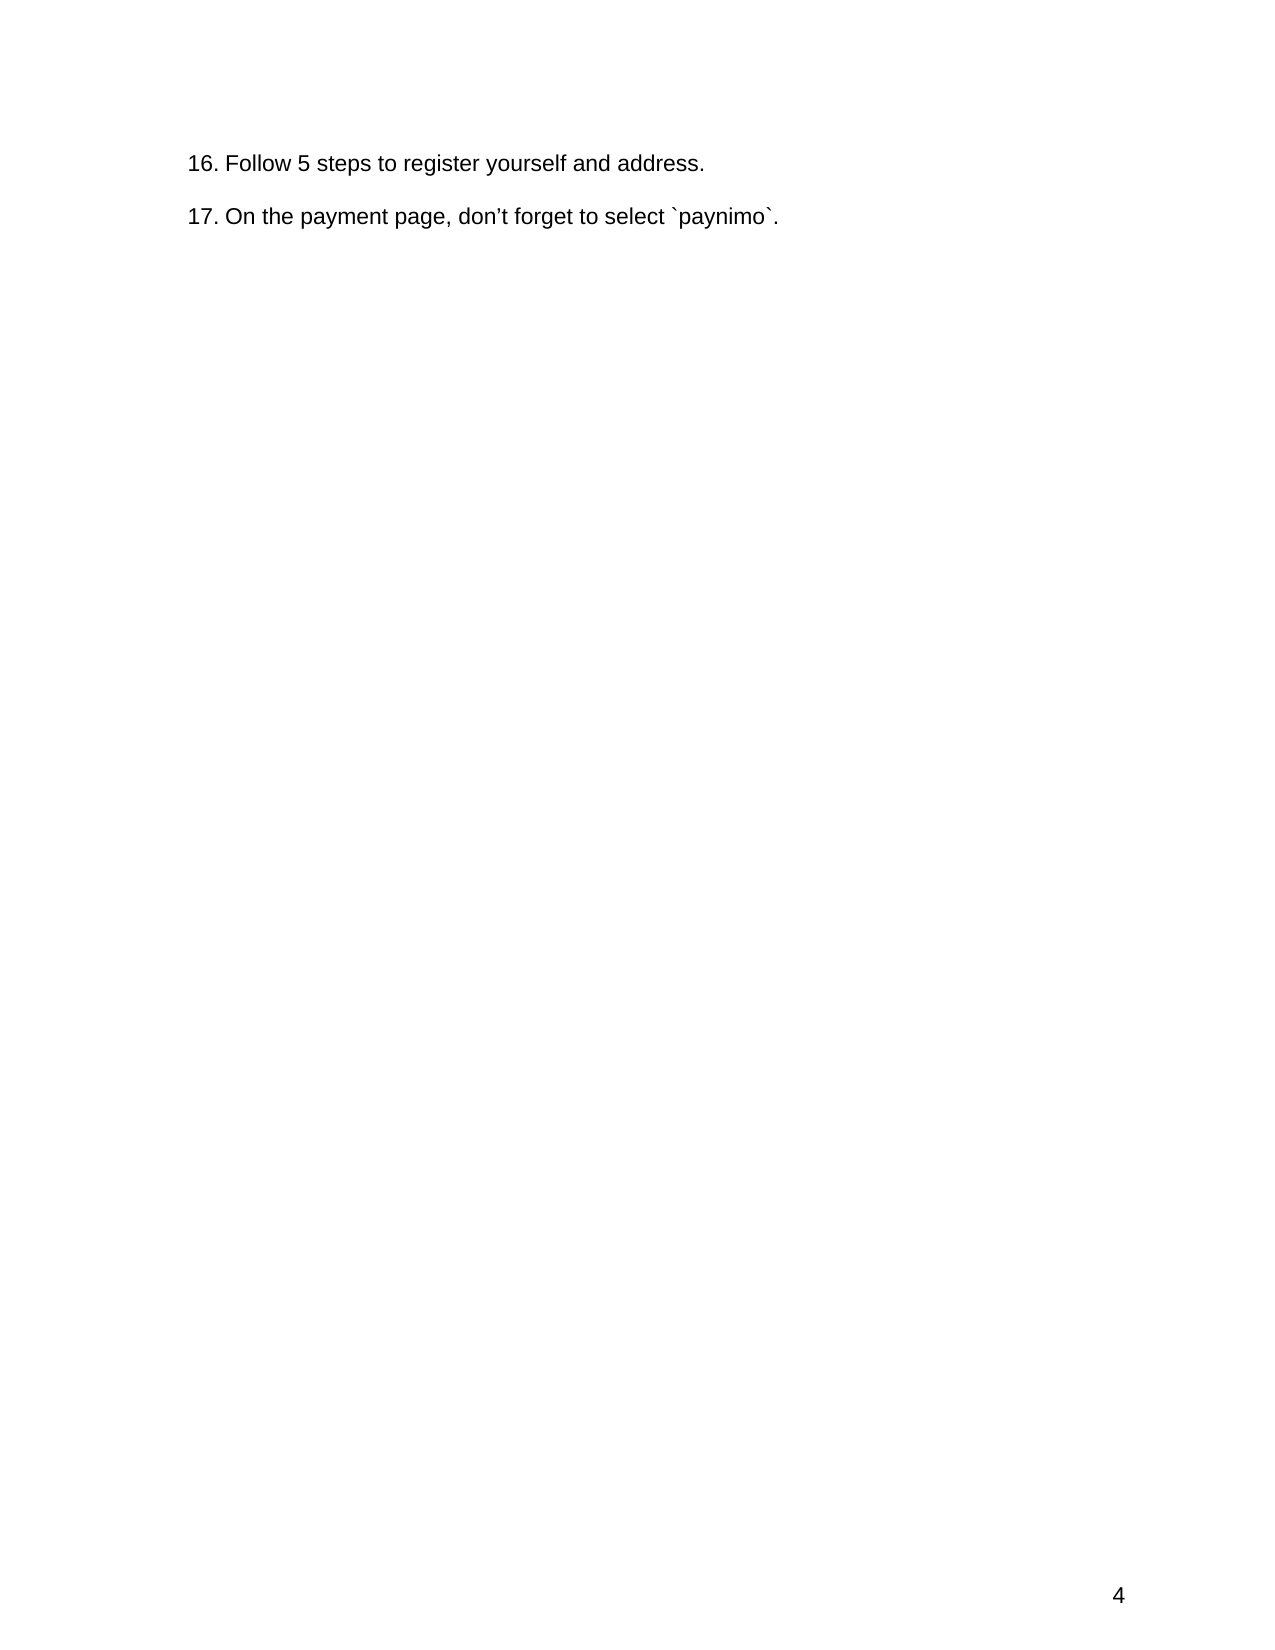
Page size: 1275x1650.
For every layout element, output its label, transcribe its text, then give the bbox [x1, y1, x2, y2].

list On the payment page, don’t forget to select `paynimo`. [187, 203, 1125, 255]
list Follow 5 steps to register yourself and address. [187, 150, 1125, 203]
